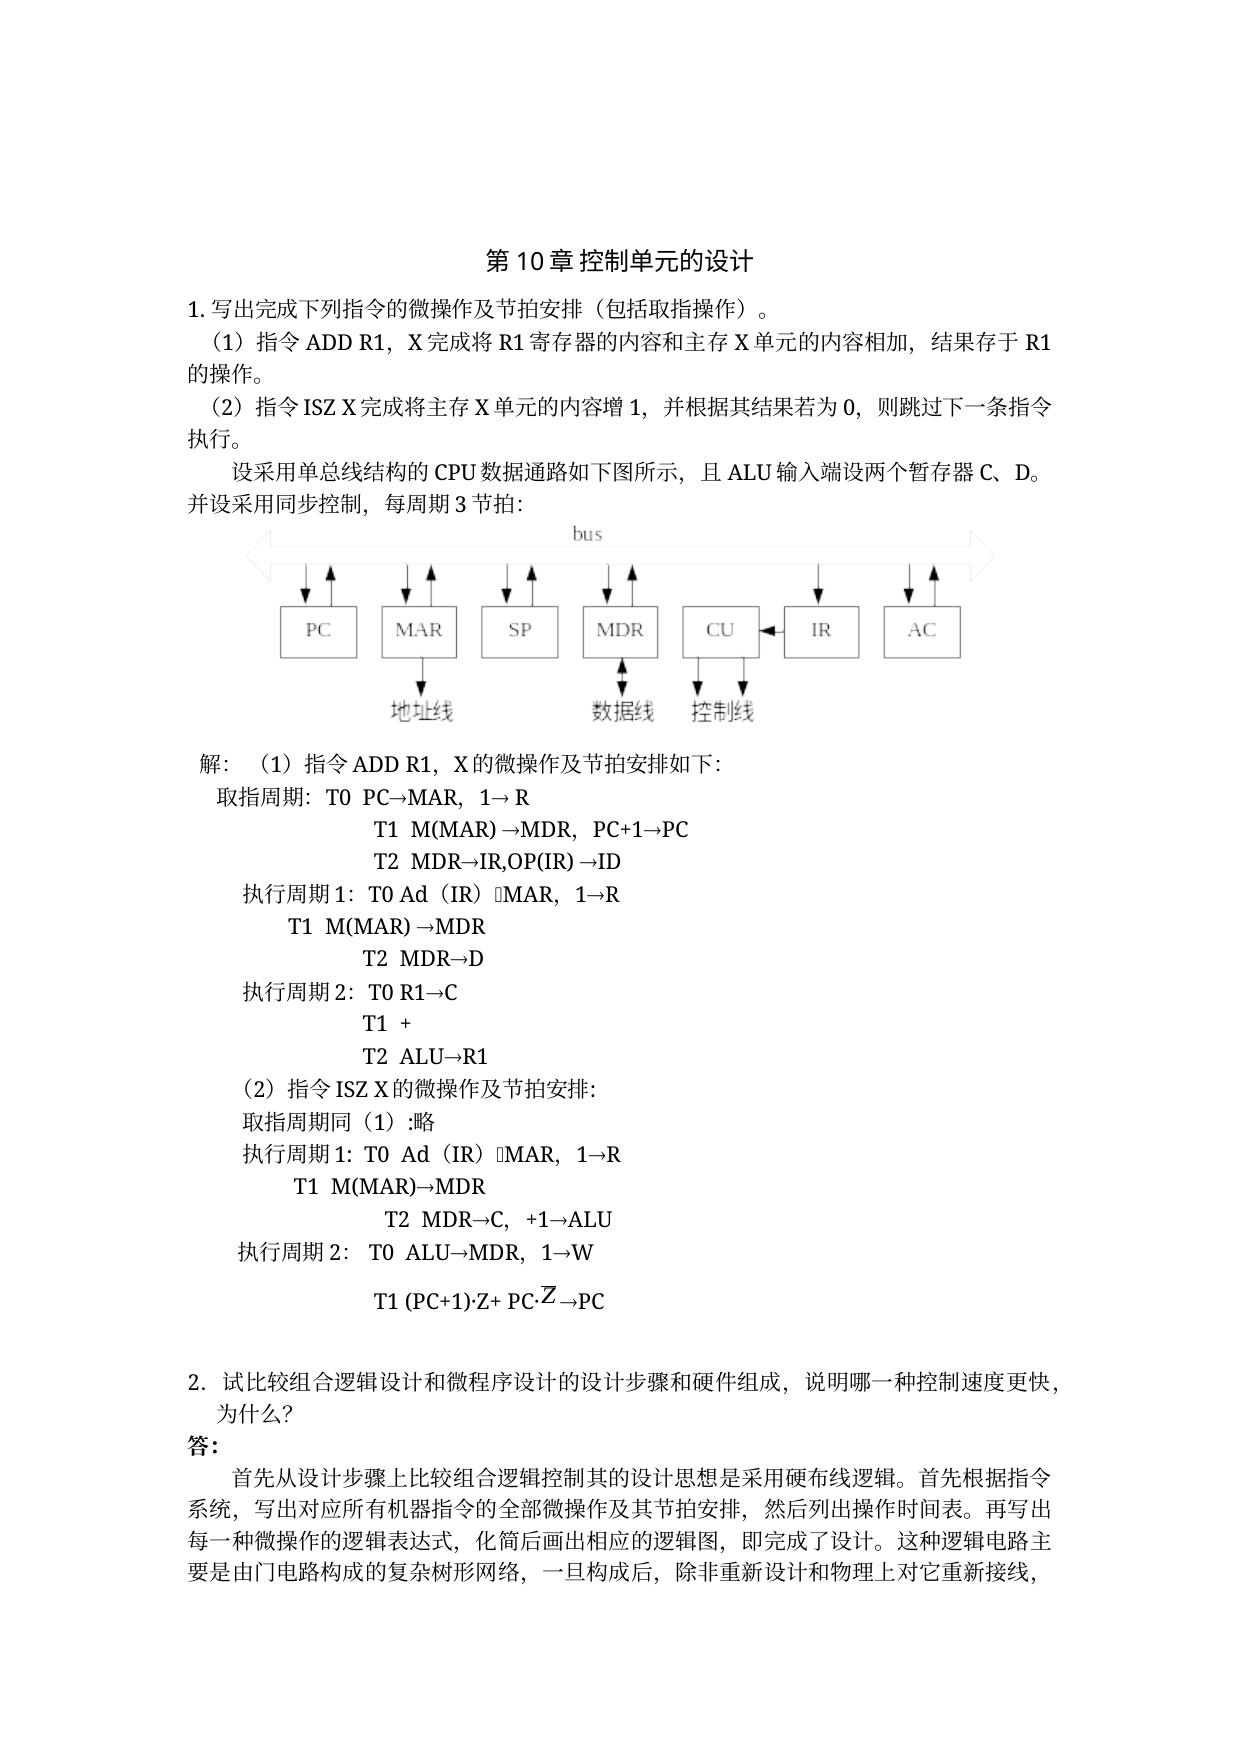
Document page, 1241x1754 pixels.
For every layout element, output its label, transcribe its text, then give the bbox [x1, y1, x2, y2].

text 取指周期：T0 PCMAR，1 R [187, 779, 1053, 812]
text 2．试比较组合逻辑设计和微程序设计的设计步骤和硬件组成，说明哪一种控制速度更快，为什么？ [187, 1364, 1053, 1429]
text T2 MDRIR,OP(IR) ID [187, 844, 1053, 877]
text T1 M(MAR) MDR，PC+1PC [187, 812, 1053, 844]
text T1 (PC+1)·Z+ PC·PC [187, 1267, 1053, 1332]
text （2）指令ISZ X的微操作及节拍安排: [187, 1072, 1053, 1104]
text 第10章 控制单元的设计 [187, 227, 1053, 292]
text 执行周期1：T0 Ad（IR）MAR，1R [187, 877, 1053, 909]
text T1 M(MAR) MDR [187, 909, 1053, 942]
text 1. 写出完成下列指令的微操作及节拍安排（包括取指操作）。 [187, 292, 1053, 324]
text T1 M(MAR)MDR [187, 1169, 1053, 1202]
text 执行周期1: T0 Ad（IR）MAR，1R [187, 1137, 1053, 1169]
text T2 ALUR1 [187, 1039, 1053, 1072]
text T2 MDRD [187, 942, 1053, 974]
text （1）指令ADD R1，X完成将R1寄存器的内容和主存X单元的内容相加，结果存于R1的操作。 [187, 324, 1053, 389]
text T1 + [187, 1007, 1053, 1039]
text T2 MDRC，+1ALU [187, 1202, 1053, 1234]
text 答： [187, 1429, 1053, 1461]
text 设采用单总线结构的CPU数据通路如下图所示，且ALU输入端设两个暂存器C、D。并设采用同步控制，每周期3节拍： [187, 454, 1053, 519]
text 执行周期2： T0 ALUMDR，1W [187, 1234, 1053, 1267]
text （2）指令ISZ X完成将主存X单元的内容增1，并根据其结果若为0，则跳过下一条指令执行。 [187, 389, 1053, 454]
text 取指周期同（1）:略 [187, 1104, 1053, 1137]
text 解： （1）指令ADD R1，X的微操作及节拍安排如下： [187, 747, 1053, 779]
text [187, 1461, 1053, 1587]
text 执行周期2：T0 R1C [187, 974, 1053, 1007]
